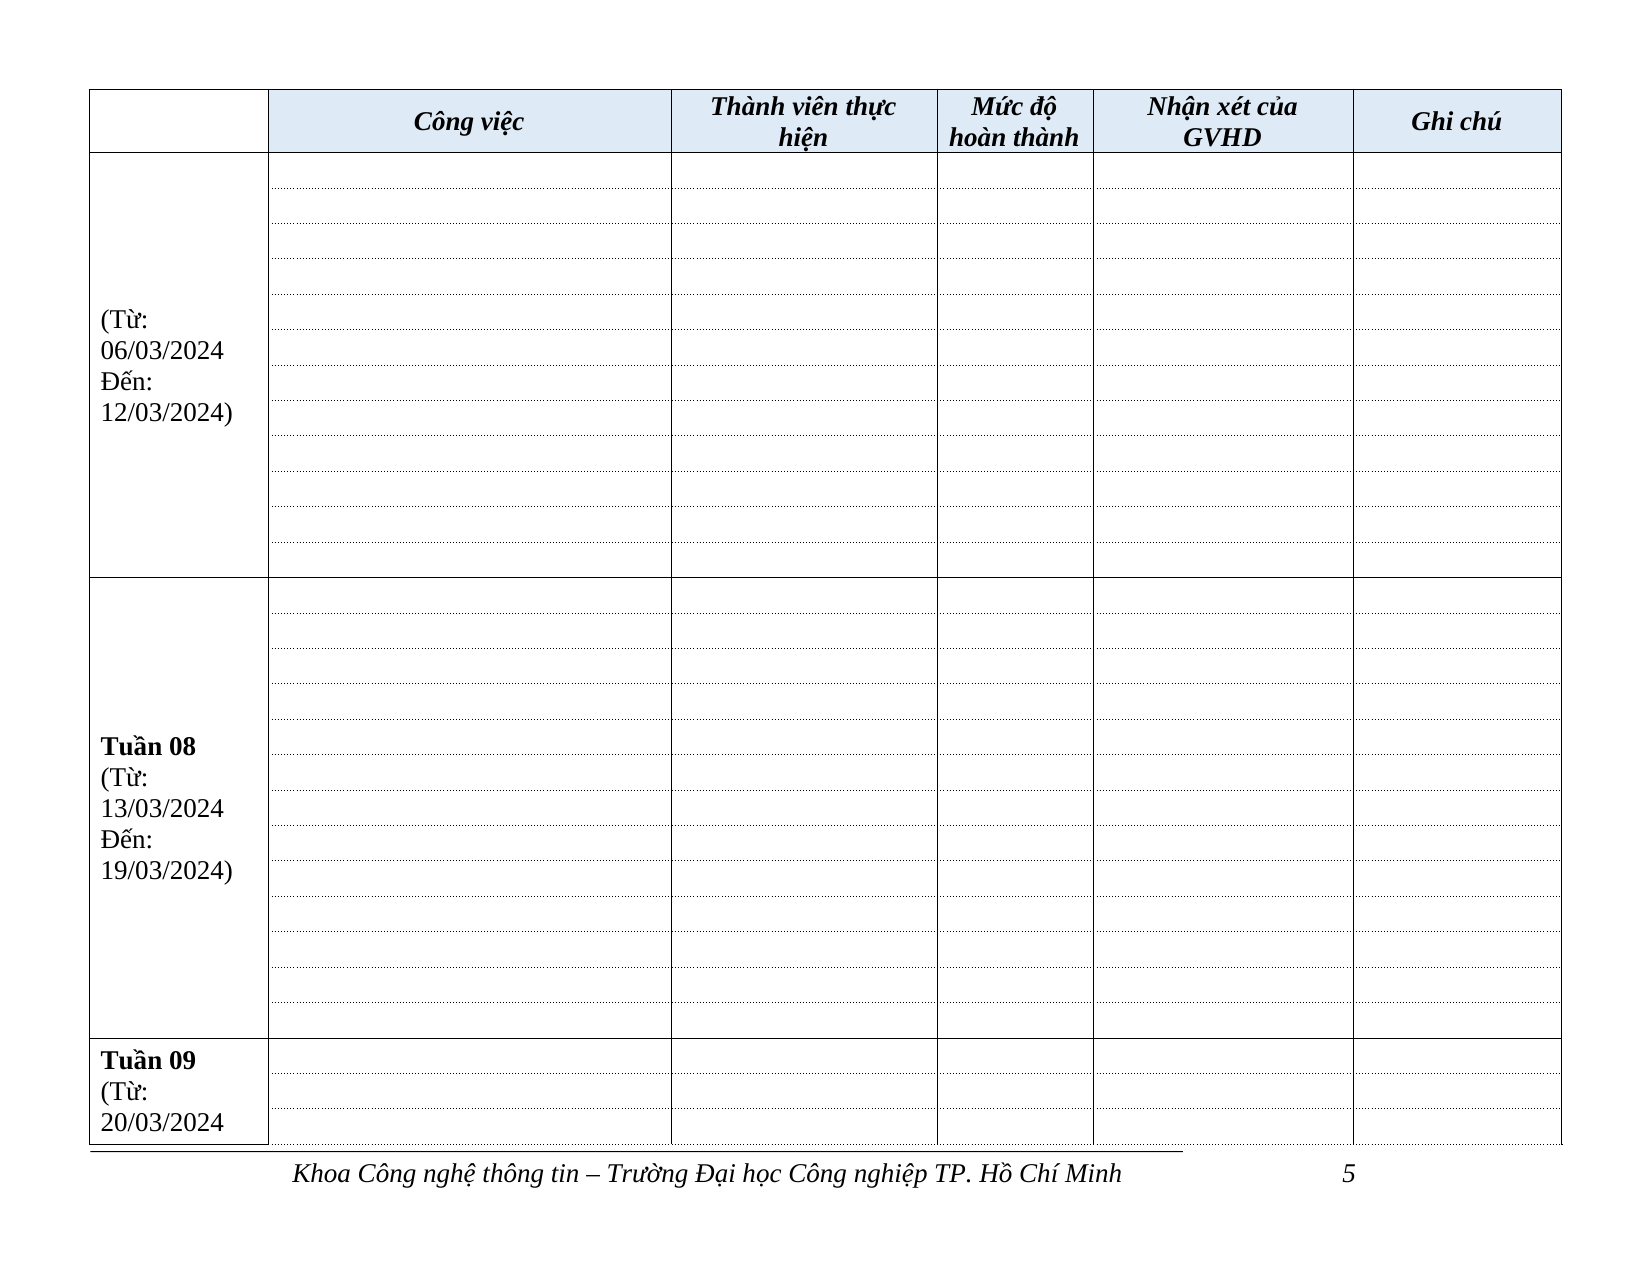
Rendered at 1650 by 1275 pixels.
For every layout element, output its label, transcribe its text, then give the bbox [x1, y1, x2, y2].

table_cell [269, 1039, 671, 1073]
table_cell [938, 860, 1093, 896]
table_cell Tuần 09 (Từ: 20/03/2024 Đến: 26/03/2024) [90, 1039, 268, 1144]
table_cell [1354, 719, 1561, 754]
table_cell [1094, 578, 1353, 612]
table_cell [672, 188, 937, 223]
table_cell [1354, 790, 1561, 825]
table_cell [1094, 400, 1353, 435]
table_cell [672, 1073, 937, 1108]
table_header [90, 90, 268, 152]
table_cell [672, 471, 937, 506]
table_cell [1354, 683, 1561, 719]
table_cell [672, 365, 937, 400]
table_cell [1094, 188, 1353, 223]
table_cell [672, 400, 937, 435]
table_cell [938, 931, 1093, 967]
table_cell [1354, 967, 1561, 1002]
table_cell [269, 790, 671, 825]
table_cell [1094, 790, 1353, 825]
table_header Công việc [269, 90, 671, 152]
table_cell [1354, 258, 1561, 294]
table_cell [1354, 860, 1561, 896]
table_cell [1354, 754, 1561, 789]
table_cell [1094, 967, 1353, 1002]
table_cell [269, 294, 671, 329]
table_cell [1354, 294, 1561, 329]
table_cell [938, 967, 1093, 1002]
table_cell [938, 329, 1093, 364]
table_cell [1354, 365, 1561, 400]
table_cell [1094, 435, 1353, 471]
table_cell [269, 578, 671, 612]
table_cell [1094, 1002, 1353, 1037]
table_cell [938, 1073, 1093, 1108]
table_cell [672, 542, 937, 577]
table_cell [1354, 542, 1561, 577]
table_cell [269, 683, 671, 719]
table_cell [1094, 931, 1353, 967]
table_cell [1354, 471, 1561, 506]
table_cell [672, 1002, 937, 1037]
table_header Ghi chú [1354, 90, 1561, 152]
table_header Nhận xét của GVHD [1094, 90, 1353, 152]
table_cell [672, 258, 937, 294]
table_cell [1094, 1073, 1353, 1108]
table_cell [1094, 294, 1353, 329]
table_cell [1094, 648, 1353, 683]
table_cell [672, 648, 937, 683]
table_cell [269, 719, 671, 754]
table_cell [1094, 153, 1353, 187]
table_cell [672, 329, 937, 364]
table_cell [672, 613, 937, 648]
table_cell [672, 931, 937, 967]
table_cell [1094, 860, 1353, 896]
table_cell [1354, 825, 1561, 860]
table_cell [938, 825, 1093, 860]
table_cell [269, 258, 671, 294]
table_cell [938, 188, 1093, 223]
table_cell [269, 542, 671, 577]
table_cell [1094, 825, 1353, 860]
table_cell [1094, 542, 1353, 577]
table_cell [1094, 258, 1353, 294]
table_cell [1094, 896, 1353, 931]
table_cell [269, 754, 671, 789]
table_cell [269, 860, 671, 896]
table_cell [1354, 931, 1561, 967]
table_cell [269, 648, 671, 683]
table_cell [672, 1108, 937, 1144]
table_header Thành viên thực hiện [672, 90, 937, 152]
table_cell Tuần 08 (Từ: 13/03/2024 Đến: 19/03/2024) [90, 578, 268, 1037]
table_cell [1354, 435, 1561, 471]
table_cell [1094, 1039, 1353, 1073]
table_cell [269, 188, 671, 223]
table_cell [938, 506, 1093, 542]
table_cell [90, 153, 268, 577]
table_cell [938, 790, 1093, 825]
table_cell [1354, 1073, 1561, 1108]
table_cell [1094, 683, 1353, 719]
table_cell [269, 223, 671, 258]
table_cell [1354, 400, 1561, 435]
table_cell [269, 365, 671, 400]
table_cell [938, 294, 1093, 329]
table_cell [1354, 648, 1561, 683]
table_cell [672, 153, 937, 187]
table_cell [269, 435, 671, 471]
table_cell [269, 1002, 671, 1037]
table_cell [938, 1002, 1093, 1037]
table_cell [672, 578, 937, 612]
table_cell [938, 896, 1093, 931]
table_cell [938, 400, 1093, 435]
table_cell [1354, 578, 1561, 612]
table_cell [269, 329, 671, 364]
table_cell [938, 578, 1093, 612]
table_cell [938, 719, 1093, 754]
table_cell [938, 223, 1093, 258]
table_cell [1354, 613, 1561, 648]
table_cell [269, 1073, 671, 1108]
table_cell [672, 223, 937, 258]
table_cell [269, 613, 671, 648]
table_cell [938, 648, 1093, 683]
table_cell [938, 471, 1093, 506]
table_cell [672, 825, 937, 860]
table_header Mức độ hoàn thành [938, 90, 1093, 152]
table_cell [938, 435, 1093, 471]
table_cell [672, 896, 937, 931]
table_cell [672, 294, 937, 329]
table_cell [672, 967, 937, 1002]
table_cell [1094, 1108, 1353, 1144]
table_cell [269, 1108, 671, 1144]
table_cell [1094, 754, 1353, 789]
table_cell [269, 825, 671, 860]
table_cell [1094, 613, 1353, 648]
table_cell [1354, 223, 1561, 258]
table_cell [672, 683, 937, 719]
table_cell [672, 719, 937, 754]
table_cell [1354, 329, 1561, 364]
table_cell [269, 931, 671, 967]
table_cell [269, 506, 671, 542]
table_cell [938, 542, 1093, 577]
table_cell [672, 435, 937, 471]
table_cell [672, 506, 937, 542]
table_cell [938, 1108, 1093, 1144]
table_cell [1354, 1108, 1561, 1144]
table_cell [672, 860, 937, 896]
table_cell [1094, 719, 1353, 754]
table_cell [1094, 471, 1353, 506]
table_cell [1354, 153, 1561, 187]
table_cell [1354, 506, 1561, 542]
table_cell [938, 683, 1093, 719]
table_cell [1094, 365, 1353, 400]
table_cell [938, 153, 1093, 187]
table_cell [938, 1039, 1093, 1073]
table_cell [269, 153, 671, 187]
table_cell [938, 365, 1093, 400]
table_cell [672, 1039, 937, 1073]
table_cell [269, 471, 671, 506]
table_cell [1094, 506, 1353, 542]
table_cell [672, 790, 937, 825]
table_cell [1354, 896, 1561, 931]
table_cell [269, 896, 671, 931]
table_cell [1094, 329, 1353, 364]
table_cell [1354, 188, 1561, 223]
table_cell [269, 967, 671, 1002]
table_cell [1354, 1039, 1561, 1073]
table_cell [1354, 1002, 1561, 1037]
table_cell [1094, 223, 1353, 258]
table_cell [269, 400, 671, 435]
table_cell [938, 754, 1093, 789]
table_cell [938, 258, 1093, 294]
table_cell [938, 613, 1093, 648]
table_cell [672, 754, 937, 789]
